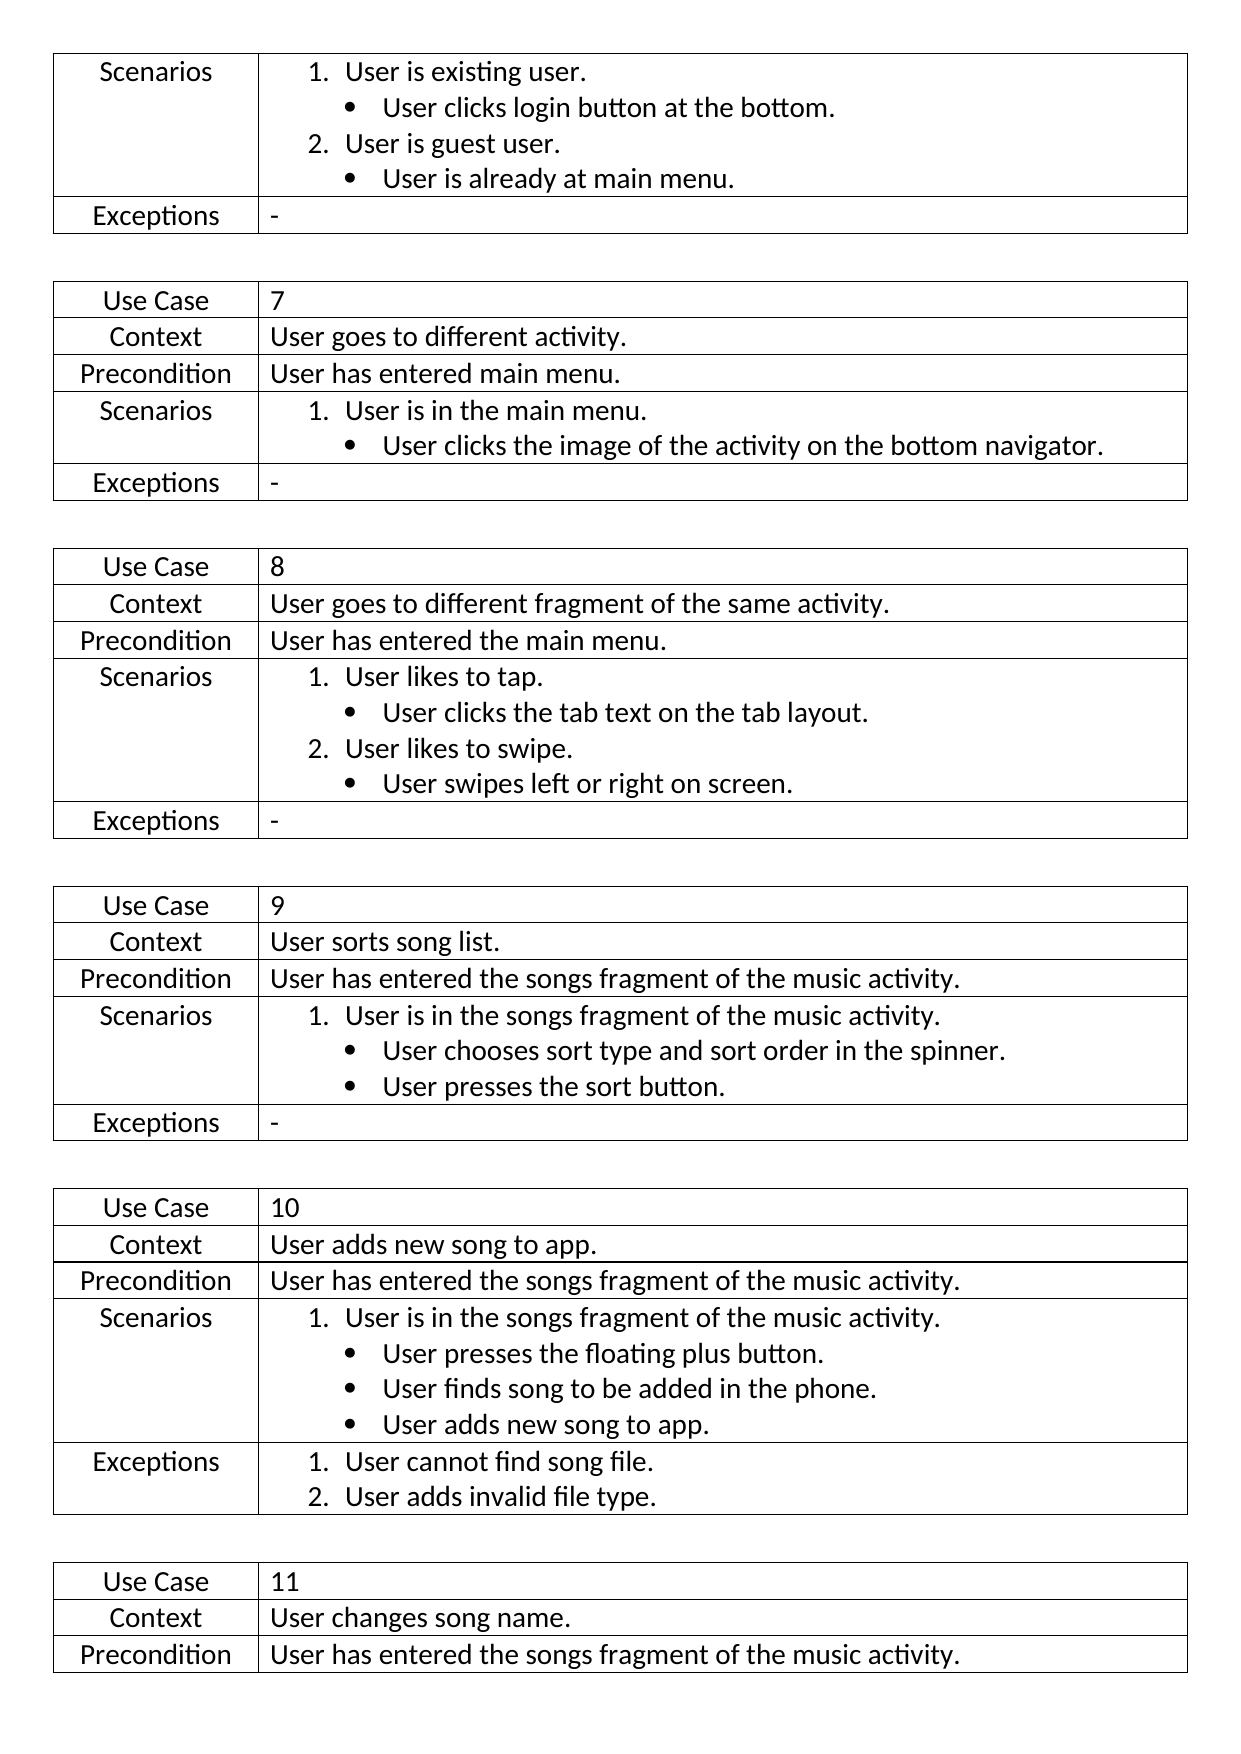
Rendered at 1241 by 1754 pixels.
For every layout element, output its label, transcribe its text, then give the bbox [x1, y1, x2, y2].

table_header 7 [259, 282, 1187, 317]
table_cell User sorts song list. [259, 923, 1187, 959]
table_header 9 [259, 887, 1187, 922]
table_cell User goes to different fragment of the same activity. [259, 585, 1187, 621]
table_cell Scenarios [54, 392, 258, 463]
table_header Use Case [54, 887, 258, 922]
table_cell Exceptions [54, 1105, 258, 1140]
table_cell User has entered the songs fragment of the music activity. [259, 1263, 1187, 1298]
table_cell User has entered the songs fragment of the music activity. [259, 960, 1187, 996]
table_cell User changes song name. [259, 1600, 1187, 1635]
table_header 8 [259, 549, 1187, 584]
table_cell Scenarios [54, 54, 258, 196]
table_cell Context [54, 1226, 258, 1261]
table_cell Precondition [54, 1636, 258, 1672]
table_cell User is in the songs fragment of the music activity. User chooses sort type and sort order in the spinner. User presses the sort button. [259, 997, 1187, 1103]
table_cell Exceptions [54, 197, 258, 233]
table_cell Exceptions [54, 802, 258, 838]
table_cell Scenarios [54, 997, 258, 1103]
table_cell Scenarios [54, 659, 258, 801]
table_cell User has entered main menu. [259, 355, 1187, 391]
table_cell Context [54, 318, 258, 354]
table_header Use Case [54, 1563, 258, 1598]
table_cell User is in the main menu. User clicks the image of the activity on the bottom navigator. [259, 392, 1187, 463]
table_cell Scenarios [54, 1299, 258, 1442]
table_cell Exceptions [54, 1443, 258, 1514]
table_cell Precondition [54, 355, 258, 391]
table_cell - [259, 464, 1187, 499]
table_header 11 [259, 1563, 1187, 1598]
table_cell User adds new song to app. [259, 1226, 1187, 1261]
table_cell Context [54, 1600, 258, 1635]
table_cell - [259, 197, 1187, 233]
table_cell - [259, 1105, 1187, 1140]
table_cell Precondition [54, 622, 258, 657]
table_cell User goes to different activity. [259, 318, 1187, 354]
table_cell User is existing user. User clicks login button at the bottom. User is guest user. User is already at main menu. [259, 54, 1187, 196]
table_cell User likes to tap. User clicks the tab text on the tab layout. User likes to swipe. User swipes left or right on screen. [259, 659, 1187, 801]
table_cell Exceptions [54, 464, 258, 499]
table_header Use Case [54, 282, 258, 317]
table_header 10 [259, 1189, 1187, 1225]
table_cell - [259, 802, 1187, 838]
table_cell User cannot find song file. User adds invalid file type. [259, 1443, 1187, 1514]
table_cell User has entered the main menu. [259, 622, 1187, 657]
table_header Use Case [54, 549, 258, 584]
table_cell User is in the songs fragment of the music activity. User presses the floating plus button. User finds song to be added in the phone. User adds new song to app. [259, 1299, 1187, 1442]
table_cell User has entered the songs fragment of the music activity. [259, 1636, 1187, 1672]
table_cell Context [54, 923, 258, 959]
table_cell Context [54, 585, 258, 621]
table_header Use Case [54, 1189, 258, 1225]
table_cell Precondition [54, 960, 258, 996]
table_cell Precondition [54, 1263, 258, 1298]
